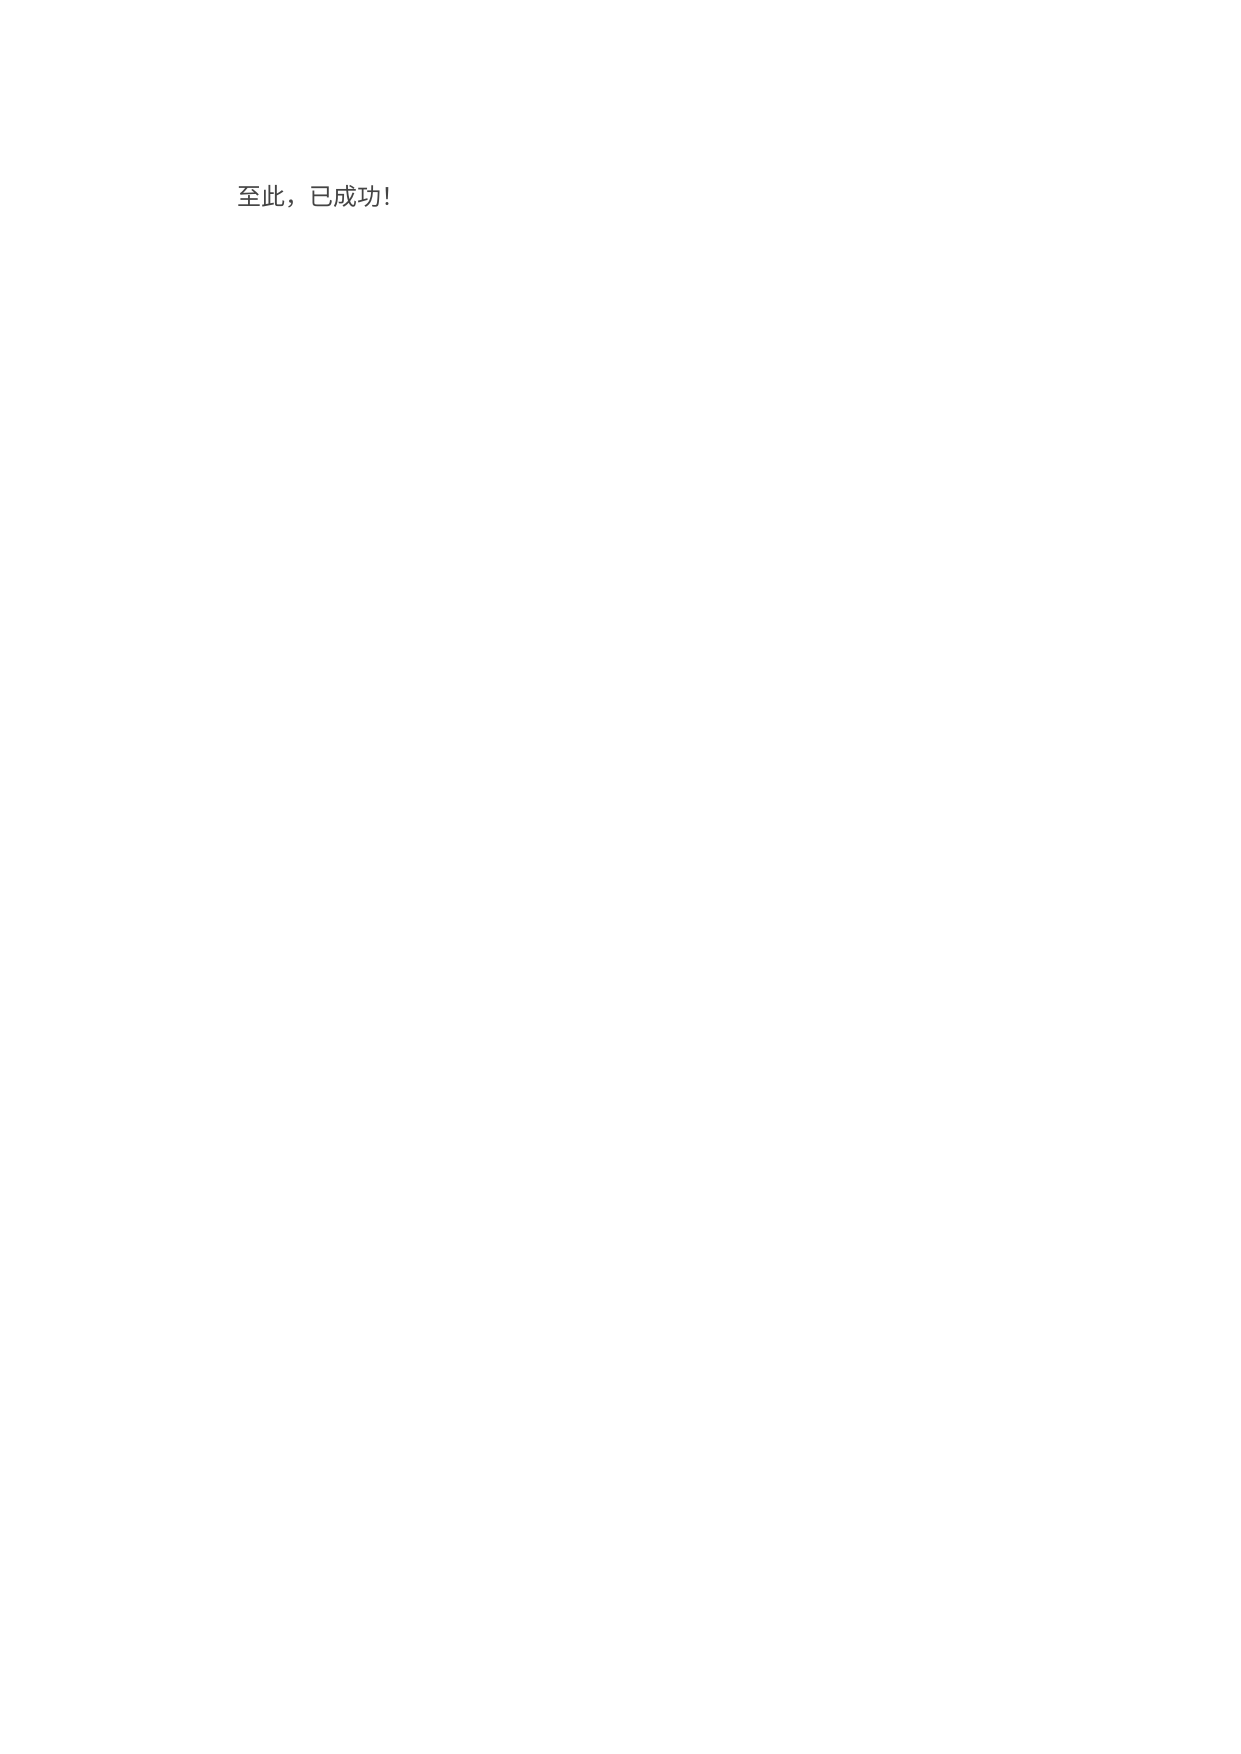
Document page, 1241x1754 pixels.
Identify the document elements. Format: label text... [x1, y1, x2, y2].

text 至此，已成功！ [187, 162, 1053, 227]
